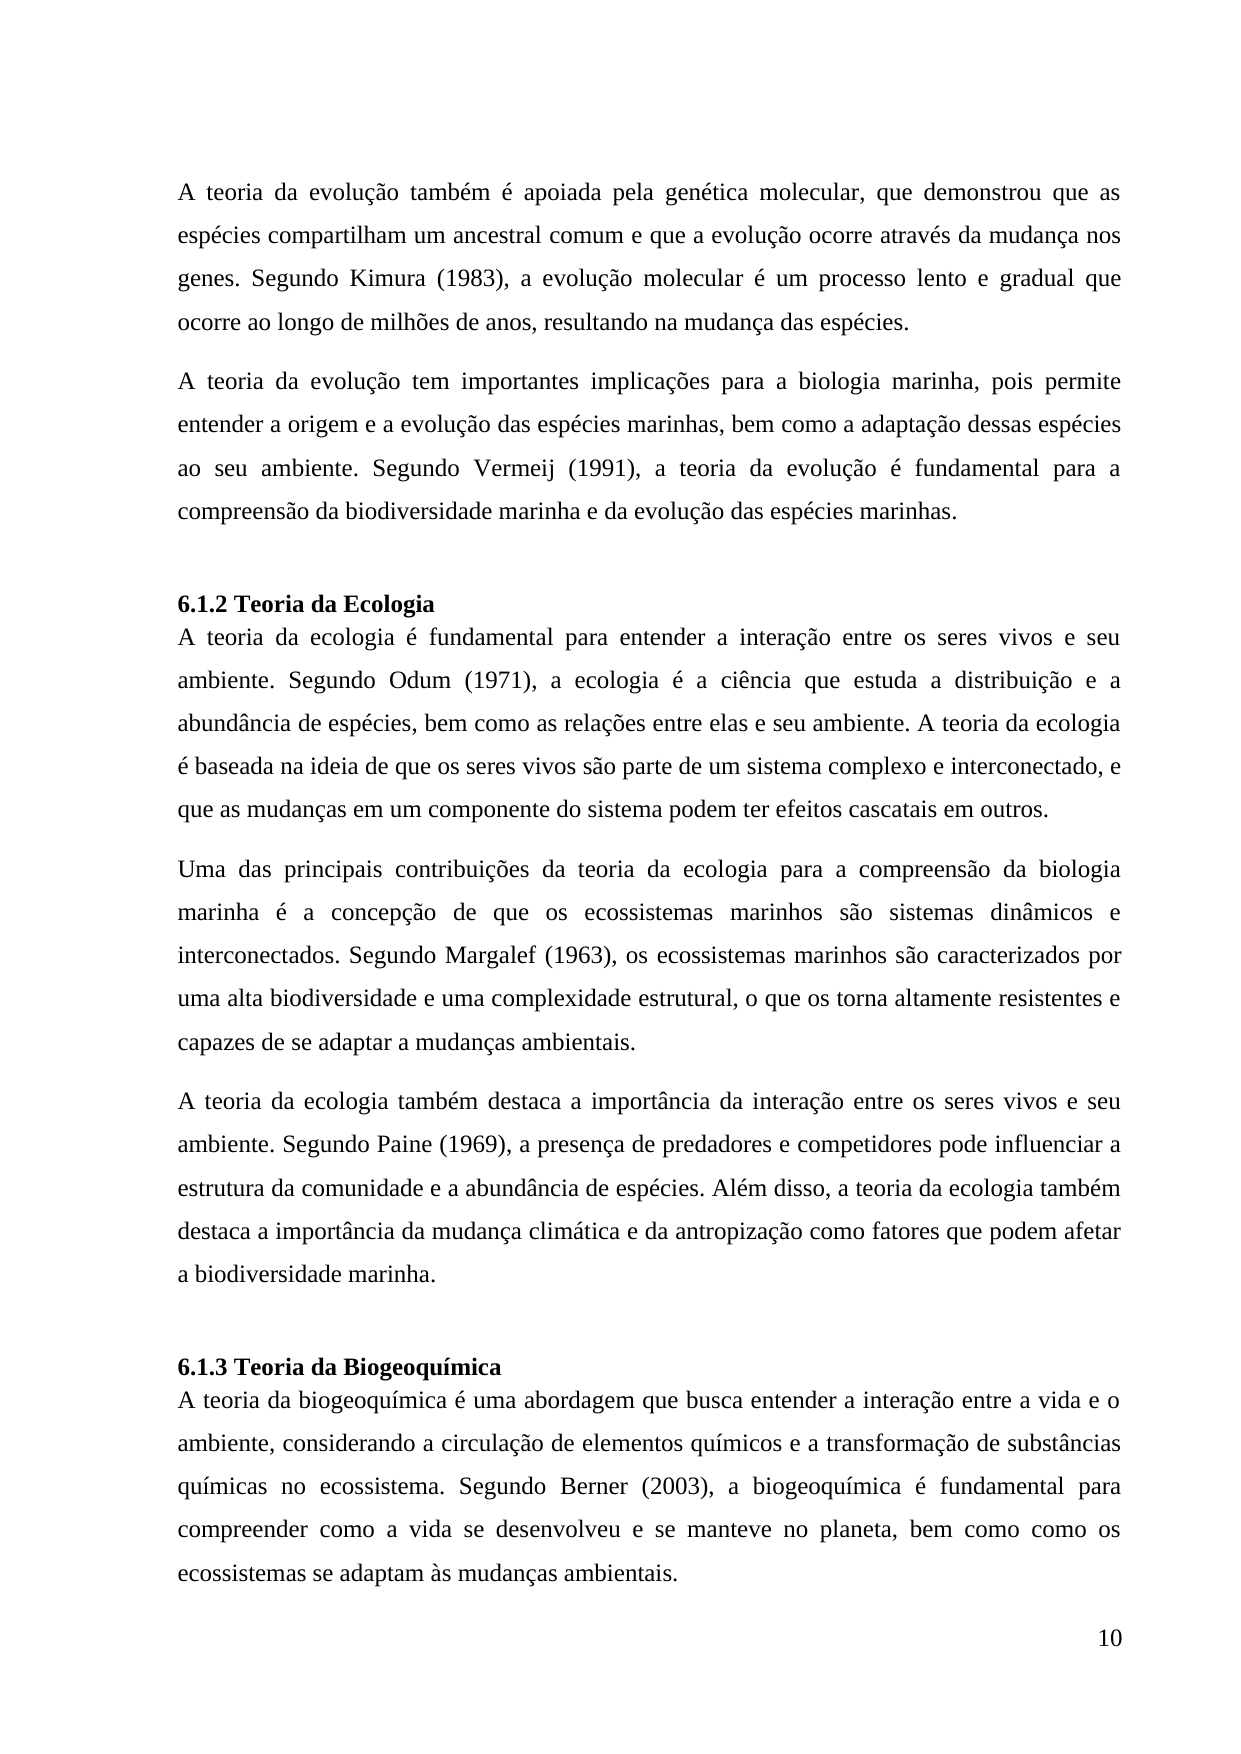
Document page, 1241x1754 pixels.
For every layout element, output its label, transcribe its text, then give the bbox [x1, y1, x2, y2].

text A teoria da evolução tem importantes implicações para a biologia marinha, pois permite entender a origem e a evolução das espécies marinhas, bem como a adaptação dessas espécies ao seu ambiente. Segundo Vermeij (1991), a teoria da evolução é fundamental para a compreensão da biodiversidade marinha e da evolução das espécies marinhas. [177, 366, 1122, 524]
text A teoria da ecologia também destaca a importância da interação entre os seres vivos e seu ambiente. Segundo Paine (1969), a presença de predadores e competidores pode influenciar a estrutura da comunidade e a abundância de espécies. Além disso, a teoria da ecologia também destaca a importância da mudança climática e da antropização como fatores que podem afetar a biodiversidade marinha. [177, 1086, 1122, 1288]
text A teoria da ecologia é fundamental para entender a interação entre os seres vivos e seu ambiente. Segundo Odum (1971), a ecologia é a ciência que estuda a distribuição e a abundância de espécies, bem como as relações entre elas e seu ambiente. A teoria da ecologia é baseada na ideia de que os seres vivos são parte de um sistema complexo e interconectado, e que as mudanças em um componente do sistema podem ter efeitos cascatais em outros. [177, 622, 1122, 823]
text Uma das principais contribuições da teoria da ecologia para a compreensão da biologia marinha é a concepção de que os ecossistemas marinhos são sistemas dinâmicos e interconectados. Segundo Margalef (1963), os ecossistemas marinhos são caracterizados por uma alta biodiversidade e uma complexidade estrutural, o que os torna altamente resistentes e capazes de se adaptar a mudanças ambientais. [177, 854, 1122, 1055]
subtitle 6.1.2 Teoria da Ecologia [177, 589, 1122, 618]
subtitle 6.1.3 Teoria da Biogeoquímica [177, 1352, 1122, 1381]
text A teoria da biogeoquímica é uma abordagem que busca entender a interação entre a vida e o ambiente, considerando a circulação de elementos químicos e a transformação de substâncias químicas no ecossistema. Segundo Berner (2003), a biogeoquímica é fundamental para compreender como a vida se desenvolveu e se manteve no planeta, bem como como os ecossistemas se adaptam às mudanças ambientais. [177, 1385, 1122, 1586]
text A teoria da evolução também é apoiada pela genética molecular, que demonstrou que as espécies compartilham um ancestral comum e que a evolução ocorre através da mudança nos genes. Segundo Kimura (1983), a evolução molecular é um processo lento e gradual que ocorre ao longo de milhões de anos, resultando na mudança das espécies. [177, 177, 1122, 335]
